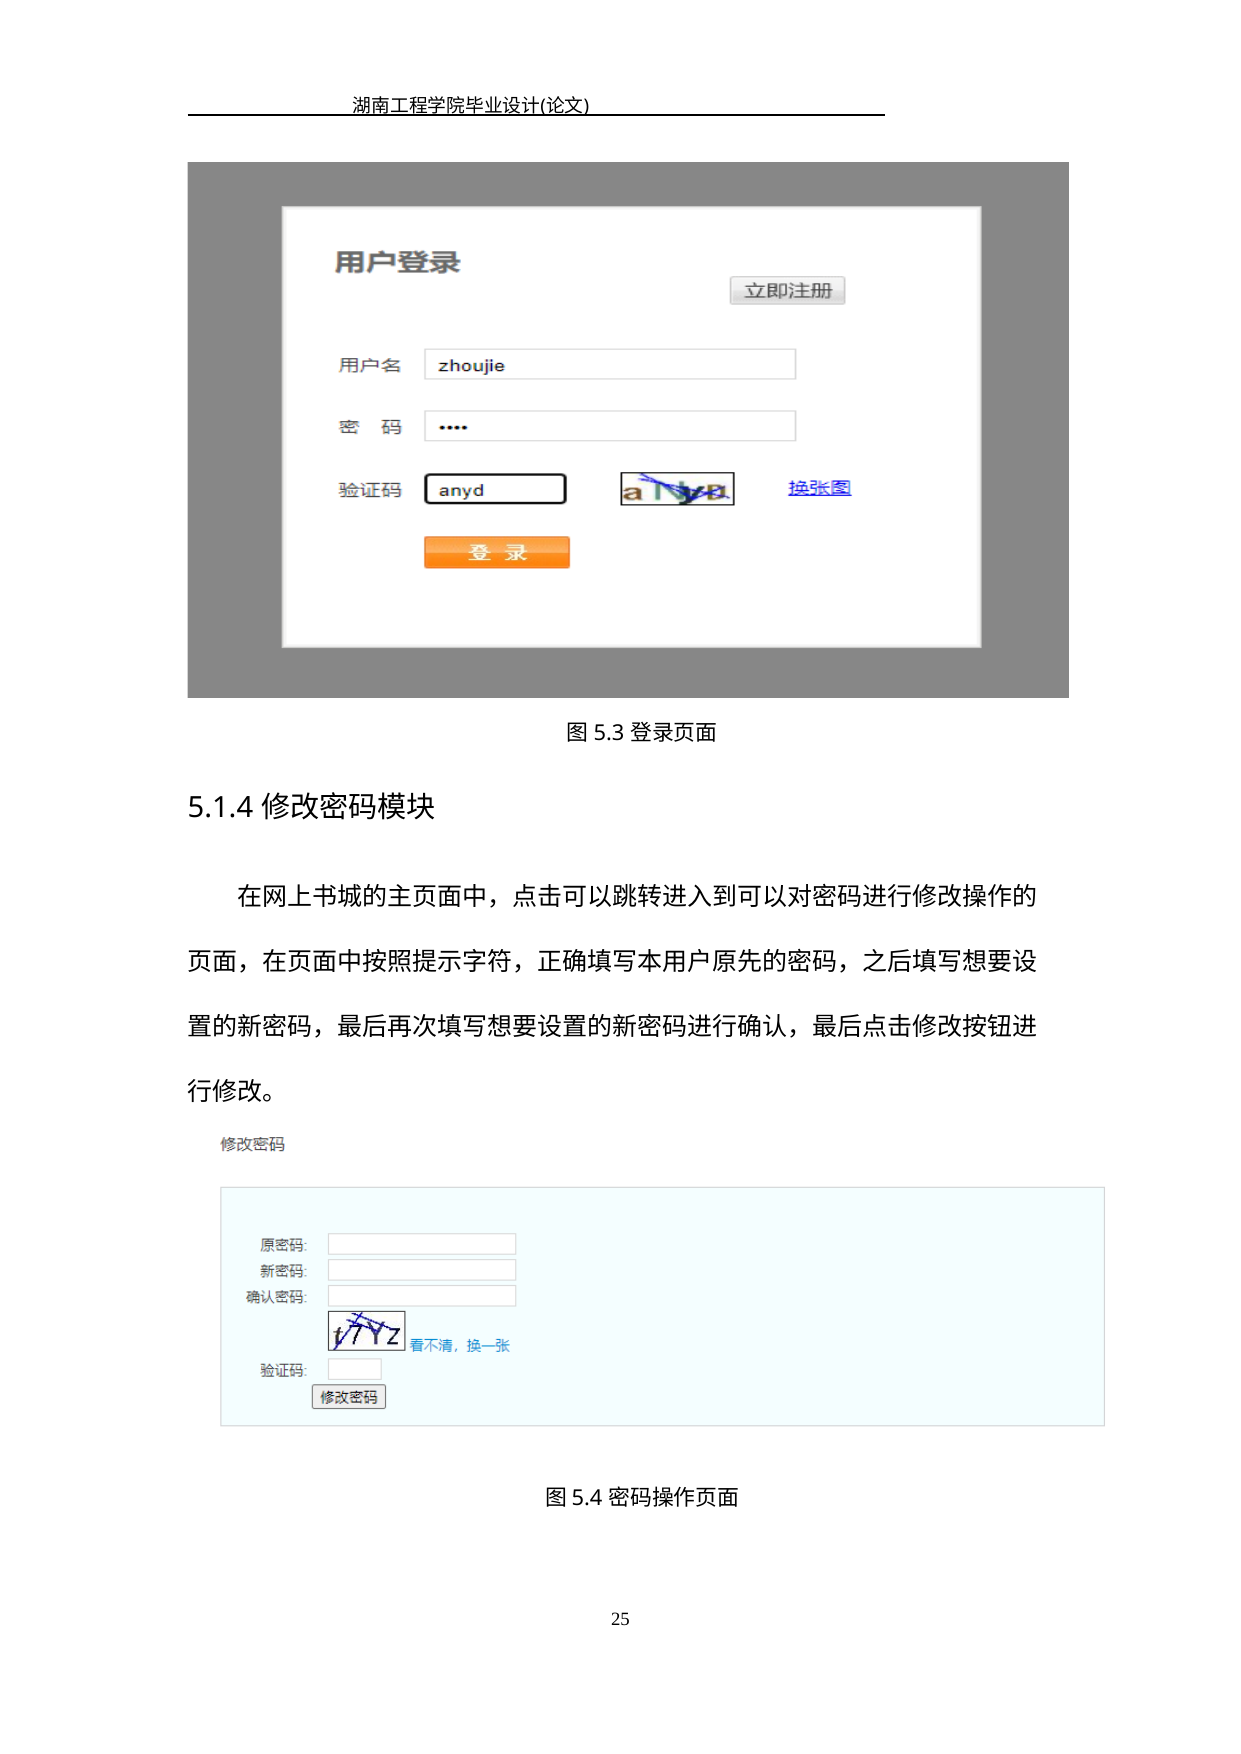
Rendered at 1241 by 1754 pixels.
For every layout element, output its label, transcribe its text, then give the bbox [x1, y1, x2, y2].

subtitle 5.1.4 修改密码模块 [187, 772, 1053, 837]
picture [187, 1122, 1133, 1476]
text 图 5.3 登录页面 [187, 714, 1053, 747]
picture [187, 162, 1069, 698]
text 在网上书城的主页面中，点击可以跳转进入到可以对密码进行修改操作的页面，在页面中按照提示字符，正确填写本用户原先的密码，之后填写想要设置的新密码，最后再次填写想要设置的新密码进行确认，最后点击修改按钮进行修改。 [187, 862, 1053, 1122]
text 图 5.4 密码操作页面 [187, 1479, 1053, 1512]
